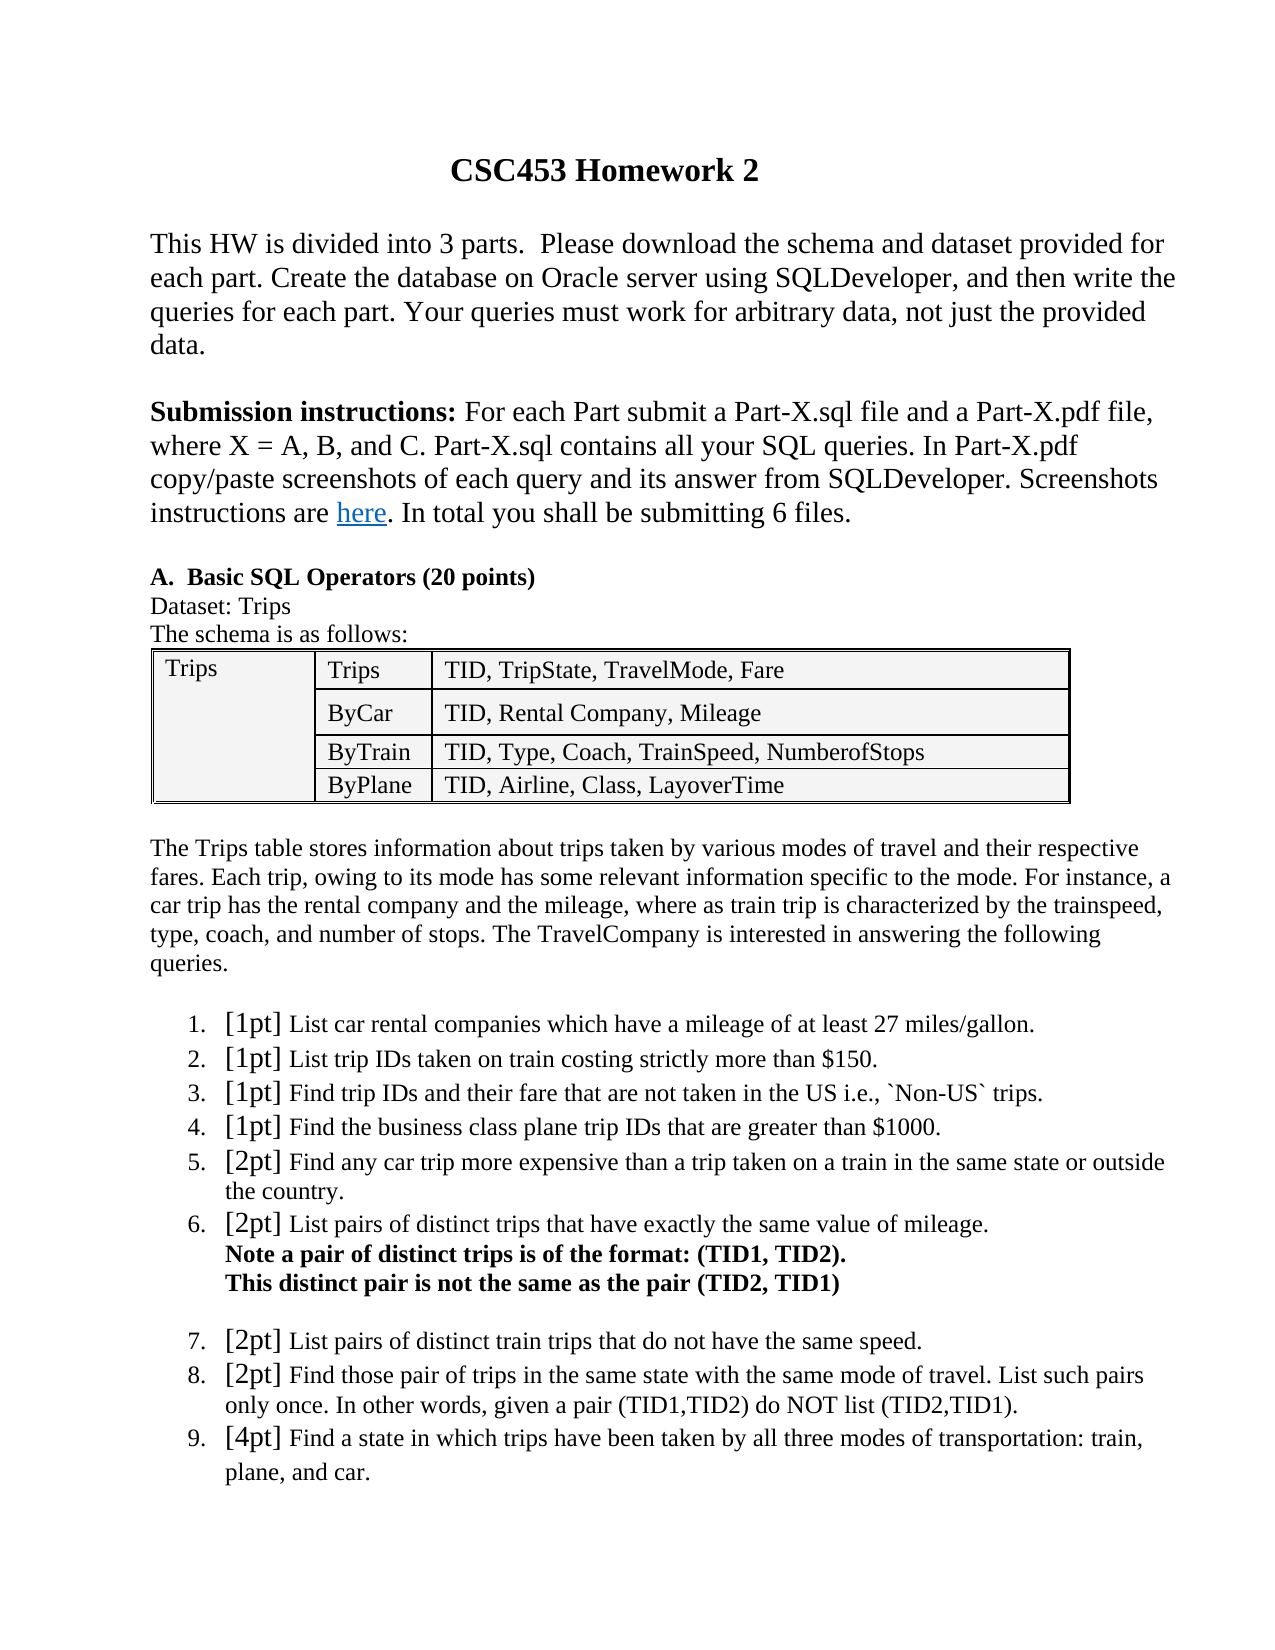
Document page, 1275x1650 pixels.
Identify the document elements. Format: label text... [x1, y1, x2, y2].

list Note a pair of distinct trips is of the format: (TID1, TID2). [225, 1239, 1181, 1268]
table_cell TID, Rental Company, Mileage [433, 690, 1068, 734]
list [2pt] List pairs of distinct train trips that do not have the same speed. [187, 1322, 1181, 1357]
text CSC453 Homework 2 [150, 150, 1247, 188]
table_cell TID, Airline, Class, LayoverTime [433, 769, 1068, 801]
text The Trips table stores information about trips taken by various modes of travel and their respective fares. Each trip, owing to its mode has some relevant information specific to the mode. For instance, a car trip has the rental company and the mileage, where as train trip is characterized by the trainspeed, type, coach, and number of stops. The TravelCompany is interested in answering the following queries. [150, 833, 1181, 977]
text This distinct pair is not the same as the pair (TID2, TID1) [150, 1268, 1181, 1297]
text This HW is divided into 3 parts. Please download the schema and dataset provided for each part. Create the database on Oracle server using SQLDeveloper, and then write the queries for each part. Your queries must work for arbitrary data, not just the provided data. [150, 227, 1181, 361]
list [1pt] Find the business class plane trip IDs that are greater than $1000. [187, 1108, 1181, 1143]
table_header TID, TripState, TravelMode, Fare [433, 652, 1068, 688]
table_cell ByTrain [316, 736, 431, 767]
list [1pt] List trip IDs taken on train costing strictly more than $150. [187, 1040, 1181, 1074]
list [1pt] List car rental companies which have a mileage of at least 27 miles/gallon. [187, 1005, 1181, 1040]
list [1pt] Find trip IDs and their fare that are not taken in the US i.e., `Non-US` trips. [187, 1074, 1181, 1108]
table_cell TID, Type, Coach, TrainSpeed, NumberofStops [433, 736, 1068, 767]
table_header Trips [316, 652, 431, 688]
text Submission instructions: For each Part submit a Part-X.sql file and a Part-X.pdf file, where X = A, B, and C. Part-X.sql contains all your SQL queries. In Part-X.pdf copy/paste screenshots of each query and its answer from SQLDeveloper. Screenshots instructions are here. In total you shall be submitting 6 files. [150, 394, 1181, 528]
list [4pt] Find a state in which trips have been taken by all three modes of transportation: train, plane, and car. [187, 1419, 1181, 1487]
text A. Basic SQL Operators (20 points) [150, 562, 1181, 591]
list [2pt] Find those pair of trips in the same state with the same mode of travel. List such pairs only once. In other words, given a pair (TID1,TID2) do NOT list (TID2,TID1). [187, 1357, 1181, 1419]
text Dataset: Trips [150, 591, 1181, 619]
text The schema is as follows: [150, 619, 1181, 648]
table_cell ByCar [316, 690, 431, 734]
list [2pt] List pairs of distinct trips that have exactly the same value of mileage. [187, 1205, 1181, 1239]
list [2pt] Find any car trip more expensive than a trip taken on a train in the same state or outside the country. [187, 1143, 1181, 1205]
table_header Trips [154, 652, 314, 801]
table_cell ByPlane [316, 769, 431, 801]
